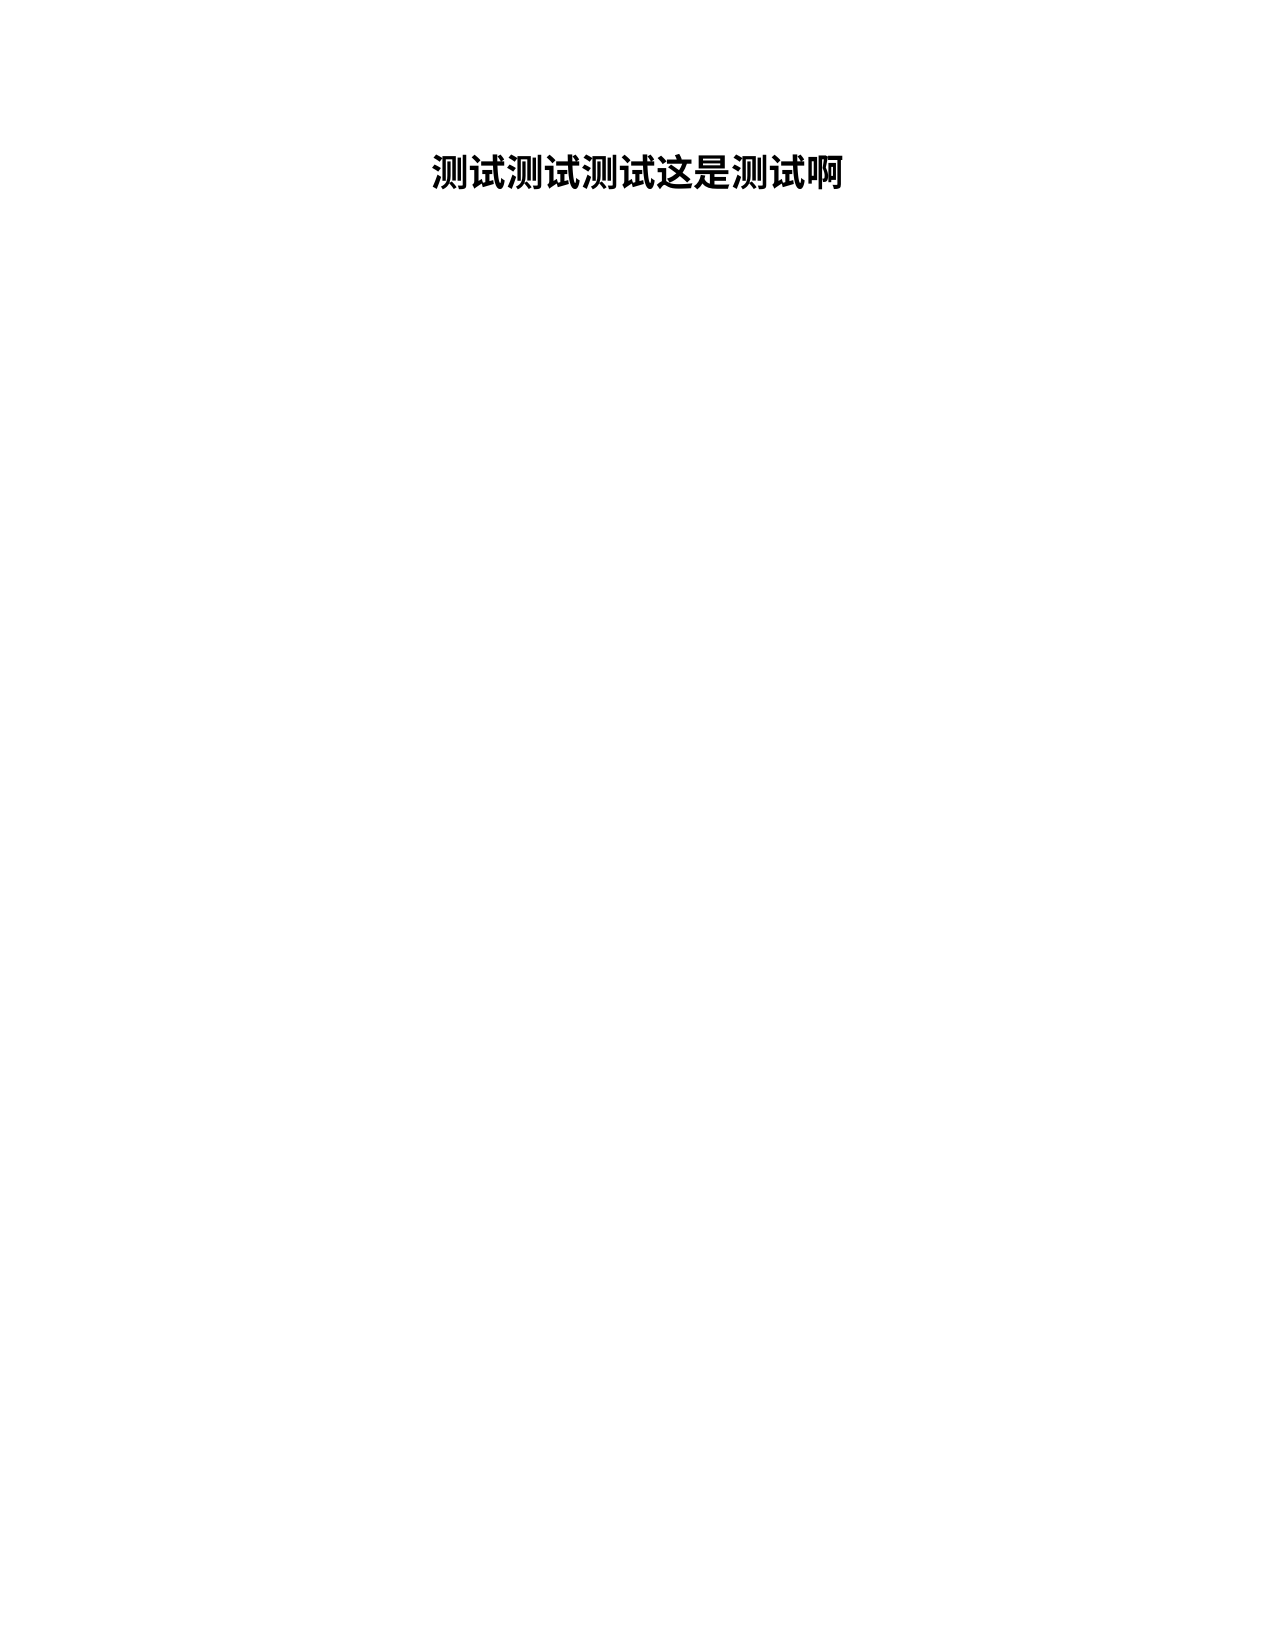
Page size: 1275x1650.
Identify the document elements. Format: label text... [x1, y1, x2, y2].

text 测试测试测试这是测试啊 [187, 150, 1087, 196]
